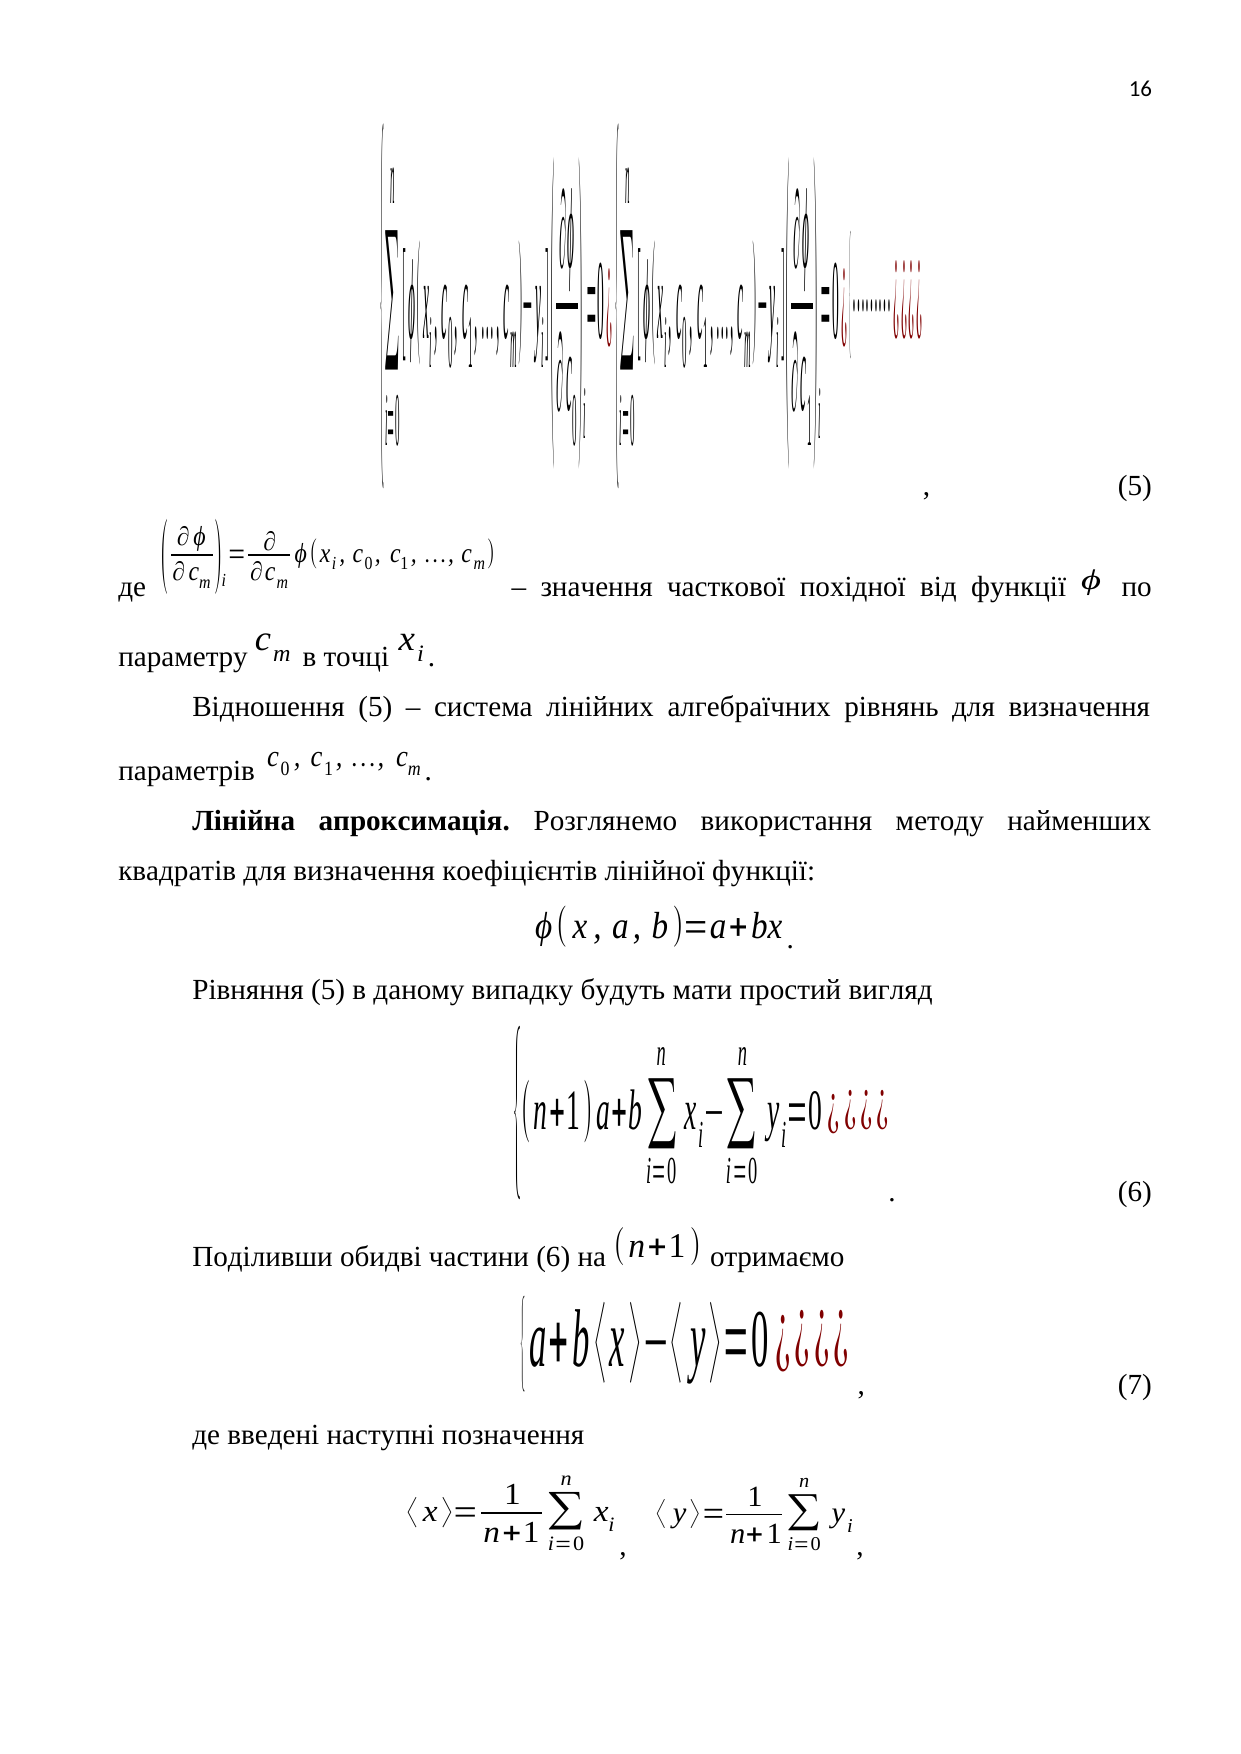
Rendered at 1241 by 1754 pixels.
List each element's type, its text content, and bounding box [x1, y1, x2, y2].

text Рівняння (5) в даному випадку будуть мати простий вигляд [118, 972, 1152, 1005]
text Поділивши обидві частини (6) на отримаємо [118, 1225, 1152, 1273]
text . (6) [118, 1022, 1152, 1208]
text , , [118, 1468, 1152, 1561]
text Лінійна апроксимація. Розглянемо використання методу найменших квадратів для визначення коефіцієнтів лінійної функції: [118, 803, 1152, 887]
text Відношення (5) – система лінійних алгебраїчних рівнянь для визначення параметрів . [118, 689, 1152, 786]
text де – значення часткової похідної від функції по параметру в точці . [118, 518, 1152, 673]
text . [118, 903, 1152, 955]
text , (7) [118, 1290, 1152, 1401]
text , (5) [118, 118, 1152, 501]
text де введені наступні позначення [118, 1417, 1152, 1451]
